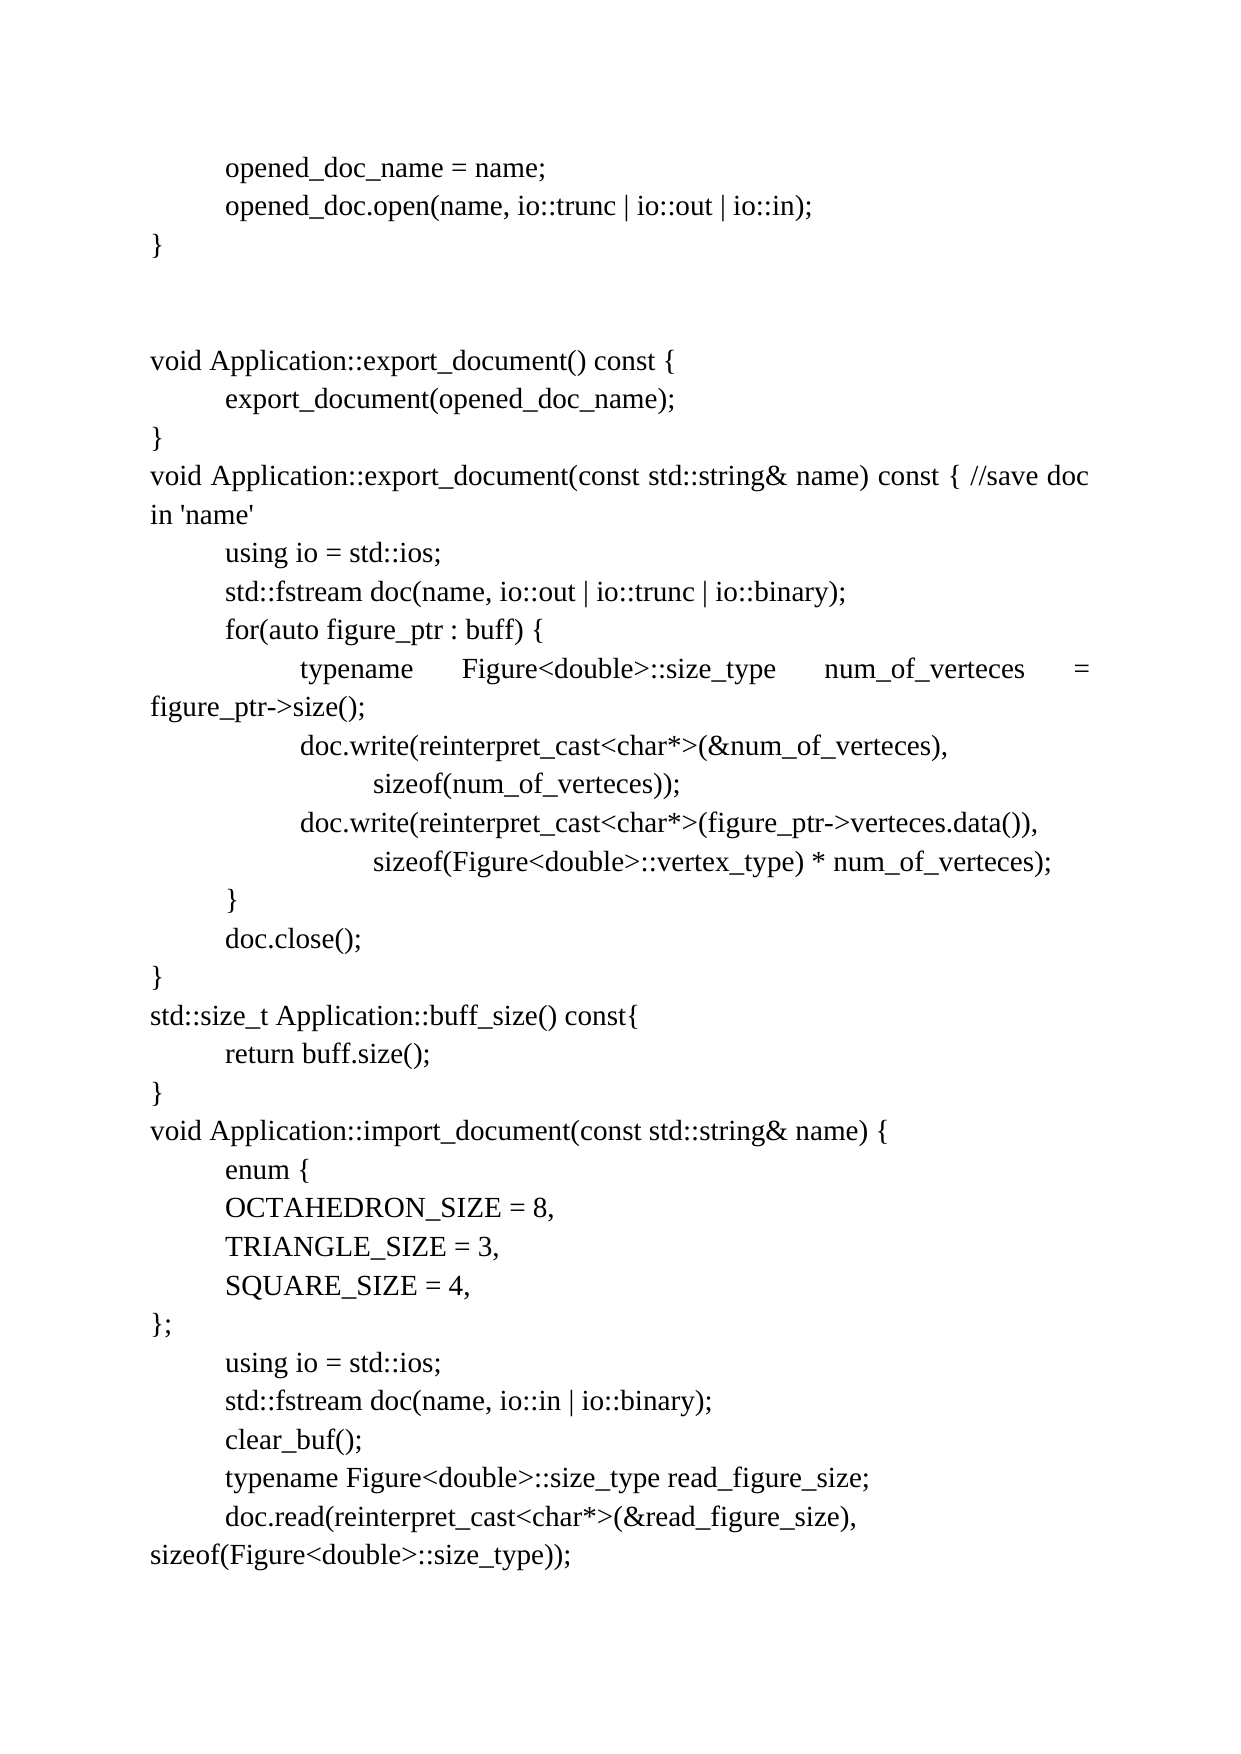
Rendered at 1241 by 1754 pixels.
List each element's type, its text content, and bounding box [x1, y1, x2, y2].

text opened_doc_name = name; [150, 150, 1090, 183]
text return buff.size(); [150, 1036, 1090, 1070]
text } [150, 882, 1090, 916]
text TRIANGLE_SIZE = 3, [150, 1229, 1090, 1263]
text typename Figure<double>::size_type num_of_verteces = figure_ptr->size(); [150, 651, 1090, 723]
text void Application::export_document(const std::string& name) const { //save doc in 'name' [150, 458, 1090, 530]
text doc.read(reinterpret_cast<char*>(&read_figure_size), sizeof(Figure<double>::size_type)); [150, 1499, 1090, 1571]
text using io = std::ios; [150, 1345, 1090, 1378]
text doc.write(reinterpret_cast<char*>(figure_ptr->verteces.data()), [150, 805, 1090, 839]
text using io = std::ios; [150, 535, 1090, 569]
text std::size_t Application::buff_size() const{ [150, 998, 1090, 1031]
text opened_doc.open(name, io::trunc | io::out | io::in); [150, 188, 1090, 222]
text } [150, 420, 1090, 453]
text for(auto figure_ptr : buff) { [150, 612, 1090, 646]
text enum { [150, 1152, 1090, 1186]
text doc.write(reinterpret_cast<char*>(&num_of_verteces), [150, 728, 1090, 762]
text SQUARE_SIZE = 4, [150, 1268, 1090, 1301]
text OCTAHEDRON_SIZE = 8, [150, 1191, 1090, 1224]
text doc.close(); [150, 921, 1090, 954]
text void Application::import_document(const std::string& name) { [150, 1113, 1090, 1147]
text sizeof(Figure<double>::vertex_type) * num_of_verteces); [150, 844, 1090, 877]
text void Application::export_document() const { [150, 343, 1090, 376]
text } [150, 227, 1090, 261]
text }; [150, 1306, 1090, 1340]
text sizeof(num_of_verteces)); [150, 767, 1090, 800]
text std::fstream doc(name, io::out | io::trunc | io::binary); [150, 574, 1090, 607]
text clear_buf(); [150, 1422, 1090, 1455]
text std::fstream doc(name, io::in | io::binary); [150, 1383, 1090, 1417]
text } [150, 1075, 1090, 1108]
text export_document(opened_doc_name); [150, 381, 1090, 415]
text } [150, 959, 1090, 993]
text typename Figure<double>::size_type read_figure_size; [150, 1460, 1090, 1494]
